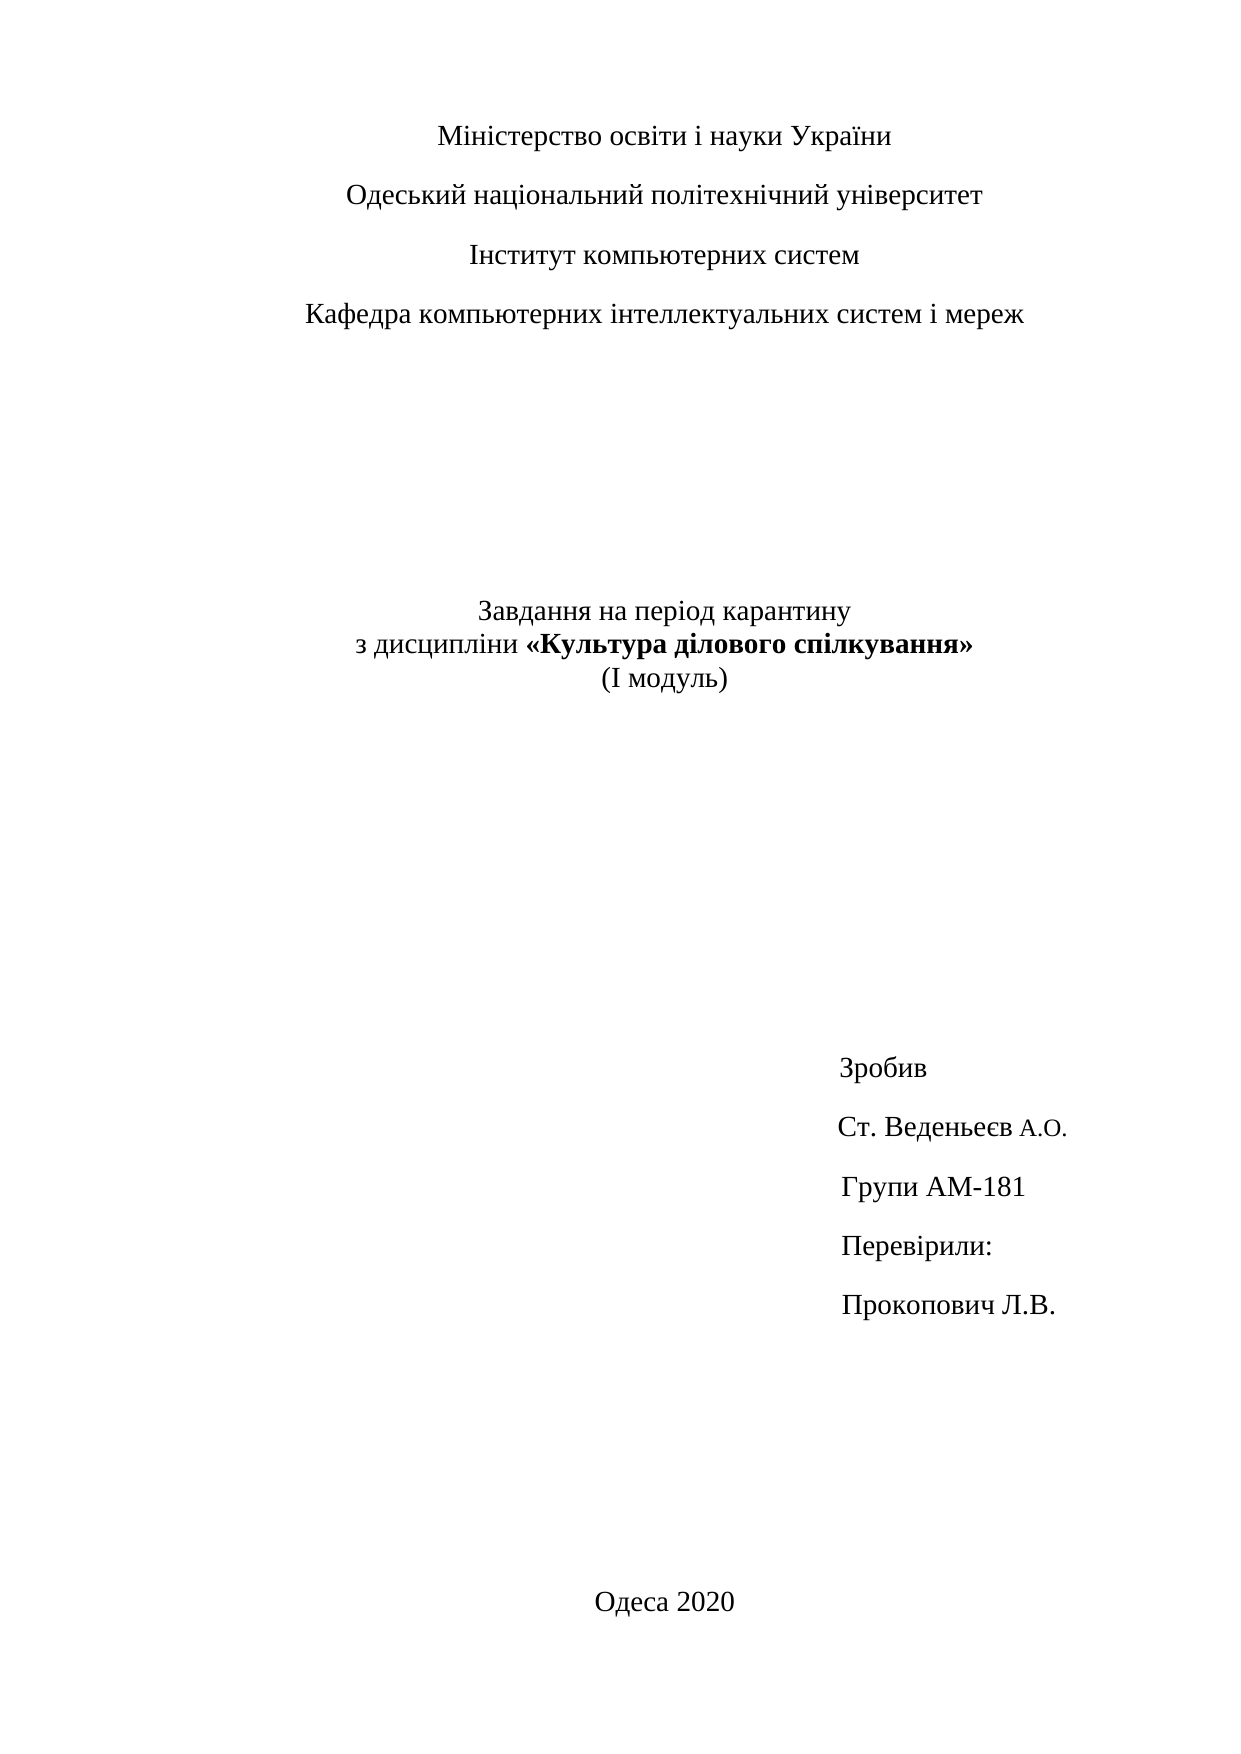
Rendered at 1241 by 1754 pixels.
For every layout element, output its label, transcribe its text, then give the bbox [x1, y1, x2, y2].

text Групи АМ-181 [841, 1169, 1152, 1202]
text Прокопович Л.В. [177, 1287, 1152, 1321]
text Зробив [177, 1050, 1152, 1083]
text Одеса 2020 [177, 1584, 1152, 1618]
text Ст. Веденьеєв А.О. [177, 1109, 1152, 1143]
text з дисципліни «Культура ділового спілкування» [177, 627, 1152, 660]
text Міністерство освіти і науки України [177, 118, 1152, 152]
text Одеський національний політехнічний університет [177, 177, 1152, 211]
text Перевiрили: [841, 1228, 1152, 1262]
text Завдання на період карантину [177, 593, 1152, 627]
text Iнститут компьютерних систем [177, 237, 1152, 270]
text Кафедра компьютерних інтеллектуальних систем і мереж [177, 296, 1152, 330]
text (I модуль) [177, 660, 1152, 694]
